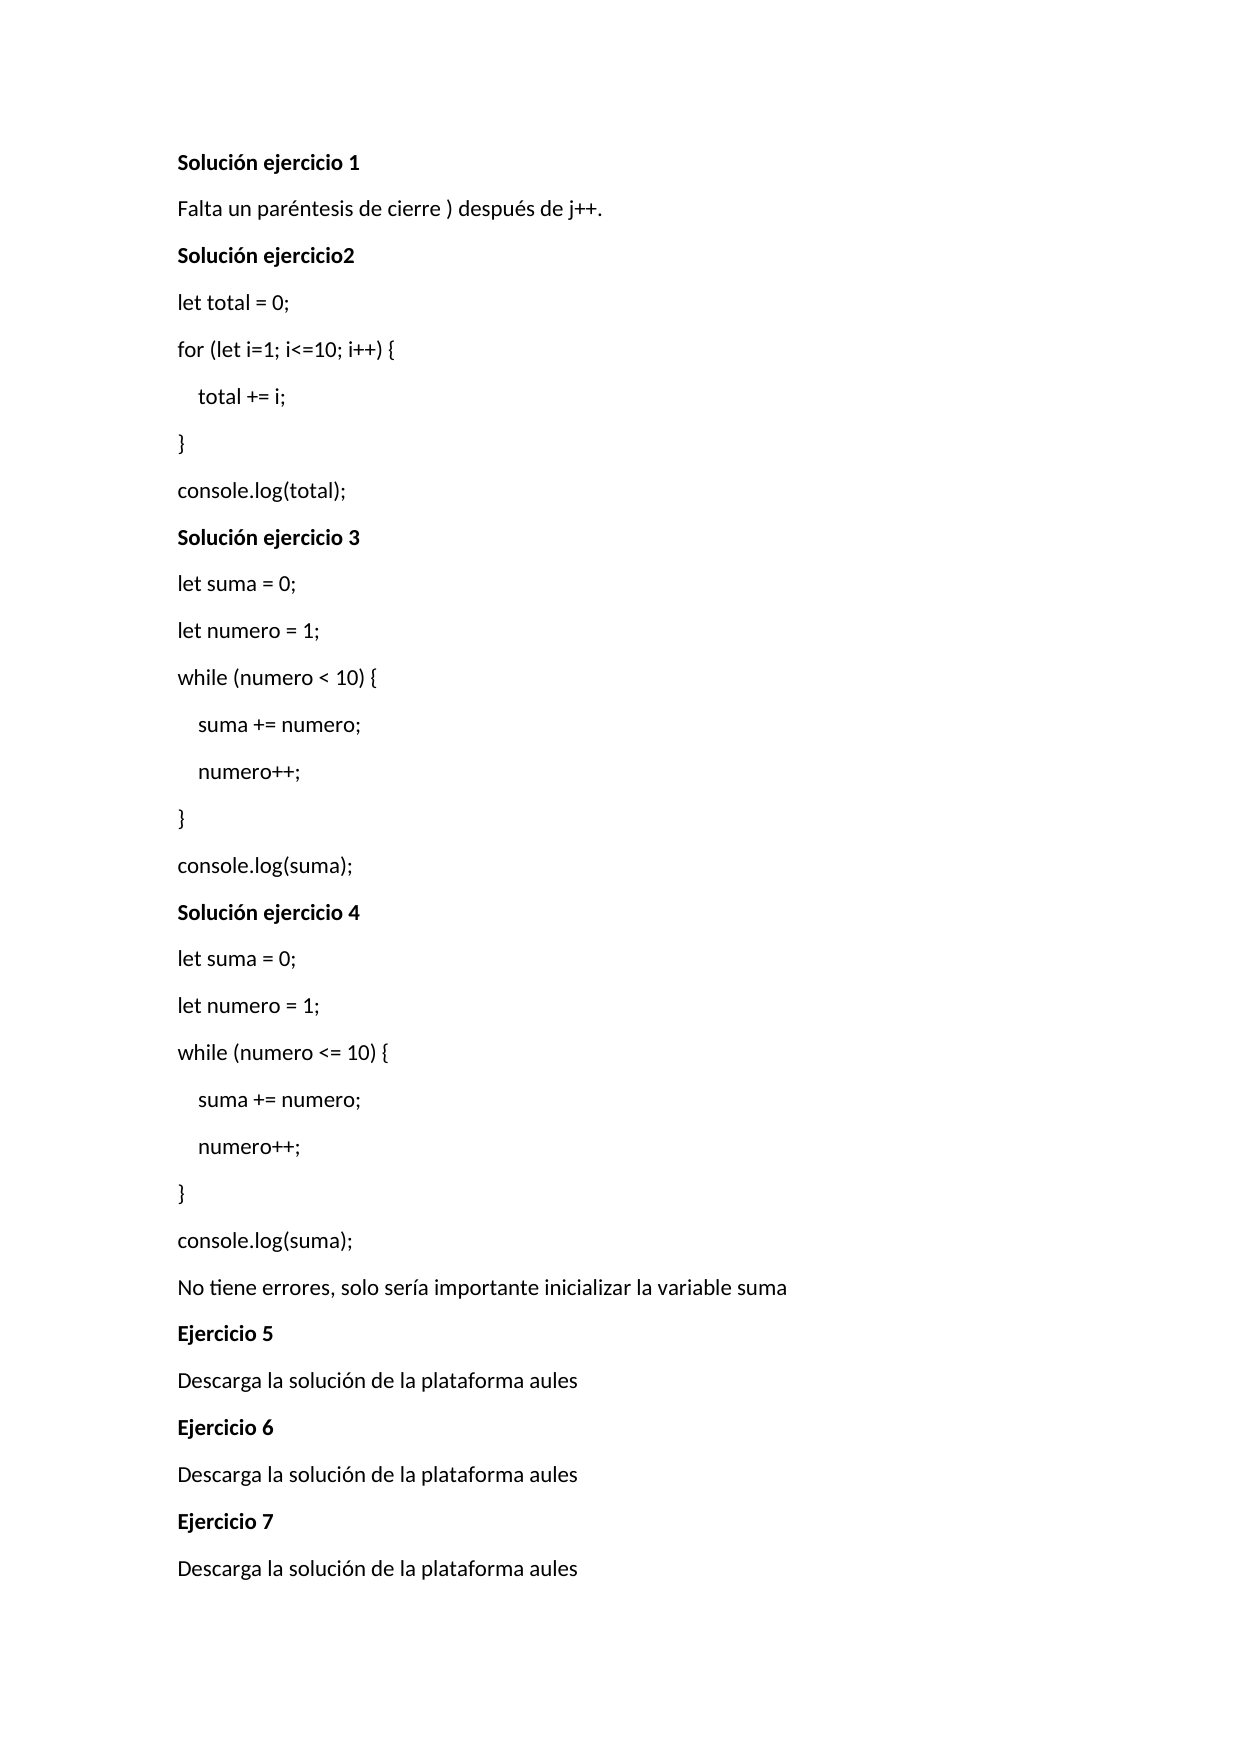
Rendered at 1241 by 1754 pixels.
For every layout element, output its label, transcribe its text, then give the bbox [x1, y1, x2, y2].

text console.log(suma); [177, 1226, 1063, 1254]
text Ejercicio 5 [177, 1319, 1063, 1347]
text } [177, 429, 1063, 457]
text Solución ejercicio 3 [177, 523, 1063, 551]
text numero++; [177, 757, 1063, 785]
text let suma = 0; [177, 569, 1063, 597]
text suma += numero; [177, 710, 1063, 738]
text let suma = 0; [177, 944, 1063, 972]
text numero++; [177, 1132, 1063, 1160]
text let numero = 1; [177, 991, 1063, 1019]
text let total = 0; [177, 288, 1063, 316]
text } [177, 1179, 1063, 1207]
text } [177, 804, 1063, 832]
text Descarga la solución de la plataforma aules [177, 1366, 1063, 1394]
text for (let i=1; i<=10; i++) { [177, 335, 1063, 363]
text Ejercicio 6 [177, 1413, 1063, 1441]
text while (numero < 10) { [177, 663, 1063, 691]
text Falta un paréntesis de cierre ) después de j++. [177, 194, 1063, 222]
text console.log(suma); [177, 851, 1063, 879]
text suma += numero; [177, 1085, 1063, 1113]
text Solución ejercicio 1 [177, 148, 1063, 176]
text Solución ejercicio2 [177, 241, 1063, 269]
text No tiene errores, solo sería importante inicializar la variable suma [177, 1273, 1063, 1301]
text Descarga la solución de la plataforma aules [177, 1554, 1063, 1582]
text Ejercicio 7 [177, 1507, 1063, 1535]
text while (numero <= 10) { [177, 1038, 1063, 1066]
text total += i; [177, 382, 1063, 410]
text Descarga la solución de la plataforma aules [177, 1460, 1063, 1488]
text console.log(total); [177, 476, 1063, 504]
text let numero = 1; [177, 616, 1063, 644]
text Solución ejercicio 4 [177, 898, 1063, 926]
